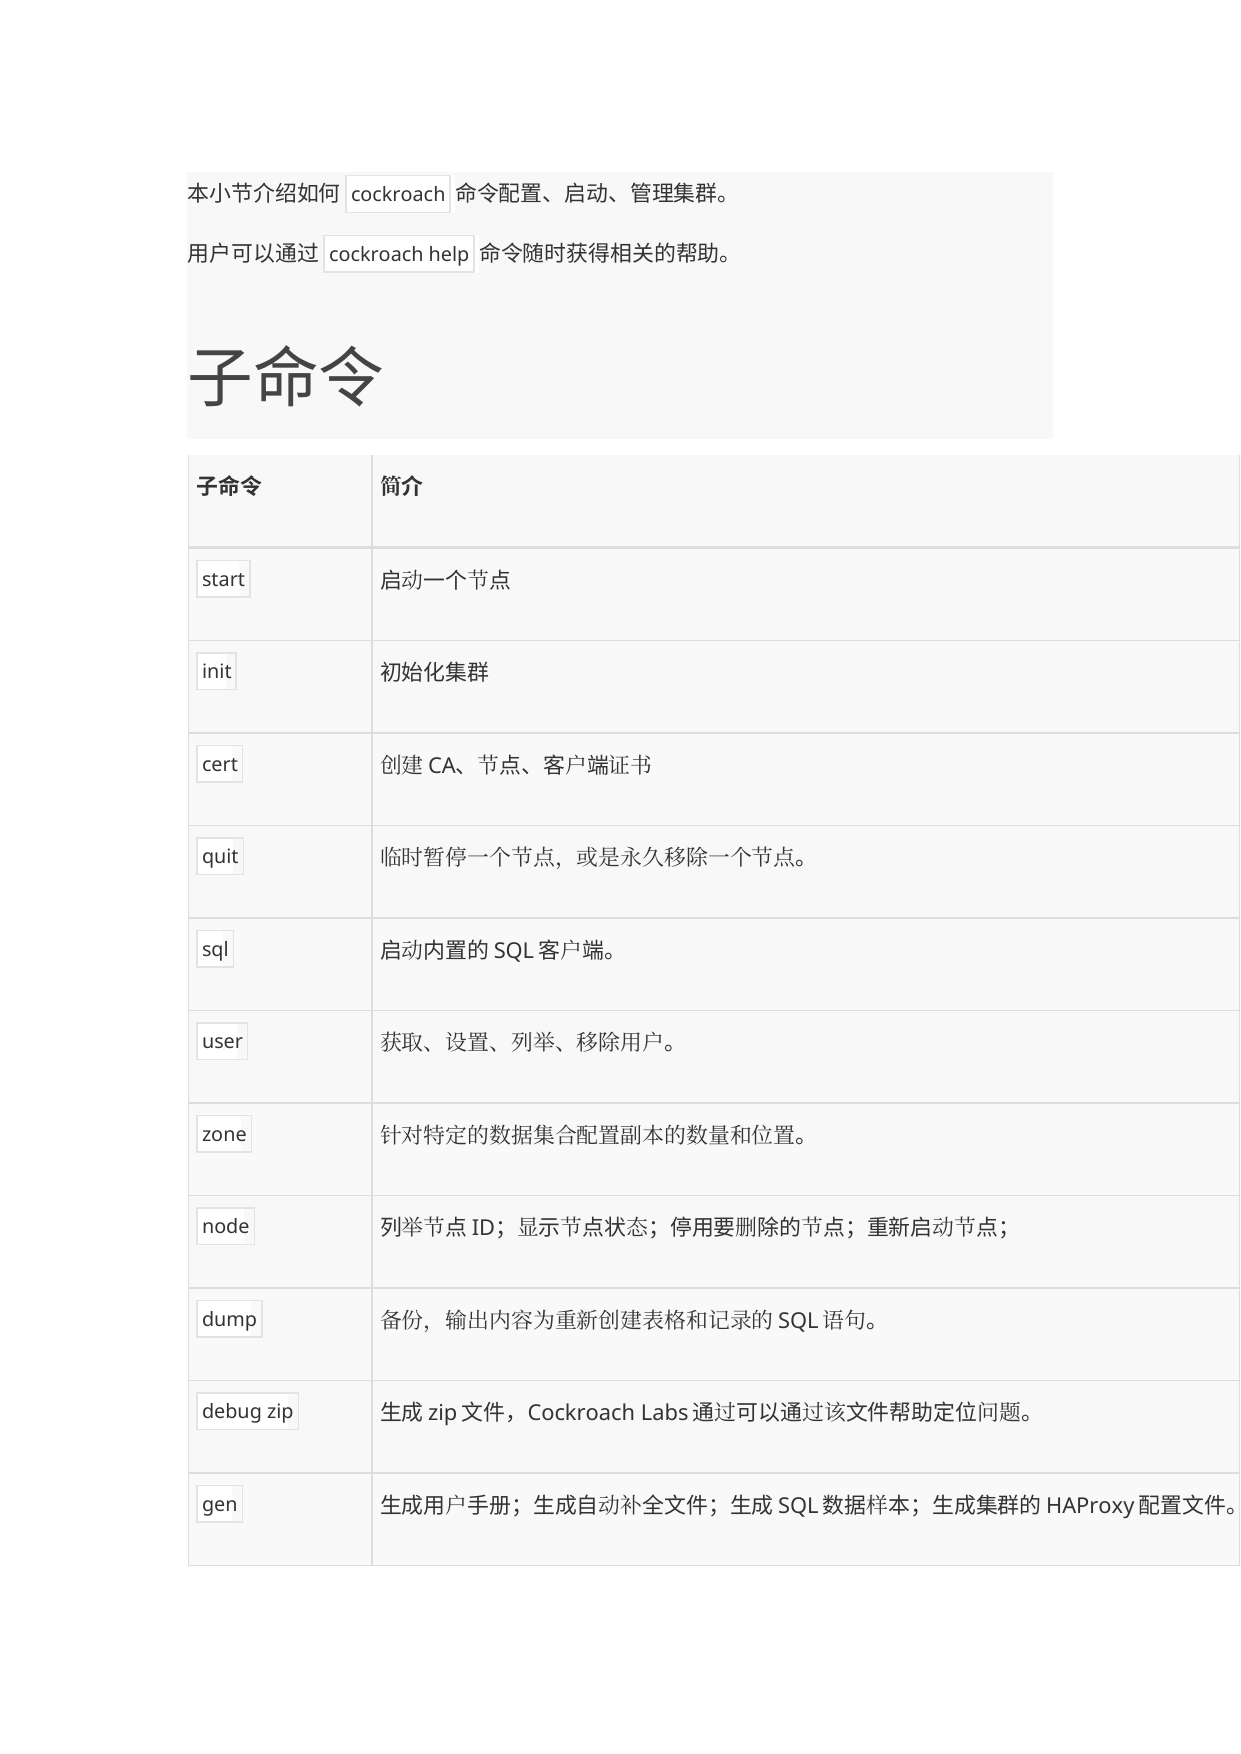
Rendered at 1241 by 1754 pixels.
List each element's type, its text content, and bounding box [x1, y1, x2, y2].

text 用户可以通过cockroach help命令随时获得相关的帮助。 [187, 232, 1053, 276]
table_cell init [189, 641, 371, 732]
table_cell zone [189, 1104, 371, 1195]
table_cell 备份，输出内容为重新创建表格和记录的SQL语句。 [373, 1289, 1239, 1380]
table_cell node [189, 1196, 371, 1287]
table_cell 生成用户手册；生成自动补全文件；生成SQL数据样本；生成集群的HAProxy配置文件。 [373, 1474, 1239, 1565]
table_cell sql [189, 919, 371, 1010]
table_cell 启动内置的SQL客户端。 [373, 919, 1239, 1010]
table_header 子命令 [189, 455, 371, 546]
table_cell 创建CA、节点、客户端证书 [373, 734, 1239, 825]
table_cell 临时暂停一个节点，或是永久移除一个节点。 [373, 826, 1239, 917]
table_cell cert [189, 734, 371, 825]
table_cell debug zip [189, 1381, 371, 1472]
table_cell dump [189, 1289, 371, 1380]
table_cell start [189, 549, 371, 640]
table_cell 初始化集群 [373, 641, 1239, 732]
text 子命令 [187, 307, 1053, 439]
table_cell 启动一个节点 [373, 549, 1239, 640]
table_header 简介 [373, 455, 1239, 546]
table_cell user [189, 1011, 371, 1102]
text 本小节介绍如何cockroach命令配置、启动、管理集群。 [187, 172, 1053, 216]
table_cell 针对特定的数据集合配置副本的数量和位置。 [373, 1104, 1239, 1195]
table_cell quit [189, 826, 371, 917]
table_cell 生成zip文件，Cockroach Labs通过可以通过该文件帮助定位问题。 [373, 1381, 1239, 1472]
table_cell gen [189, 1474, 371, 1565]
table_cell 获取、设置、列举、移除用户。 [373, 1011, 1239, 1102]
table_cell 列举节点ID；显示节点状态；停用要删除的节点；重新启动节点； [373, 1196, 1239, 1287]
